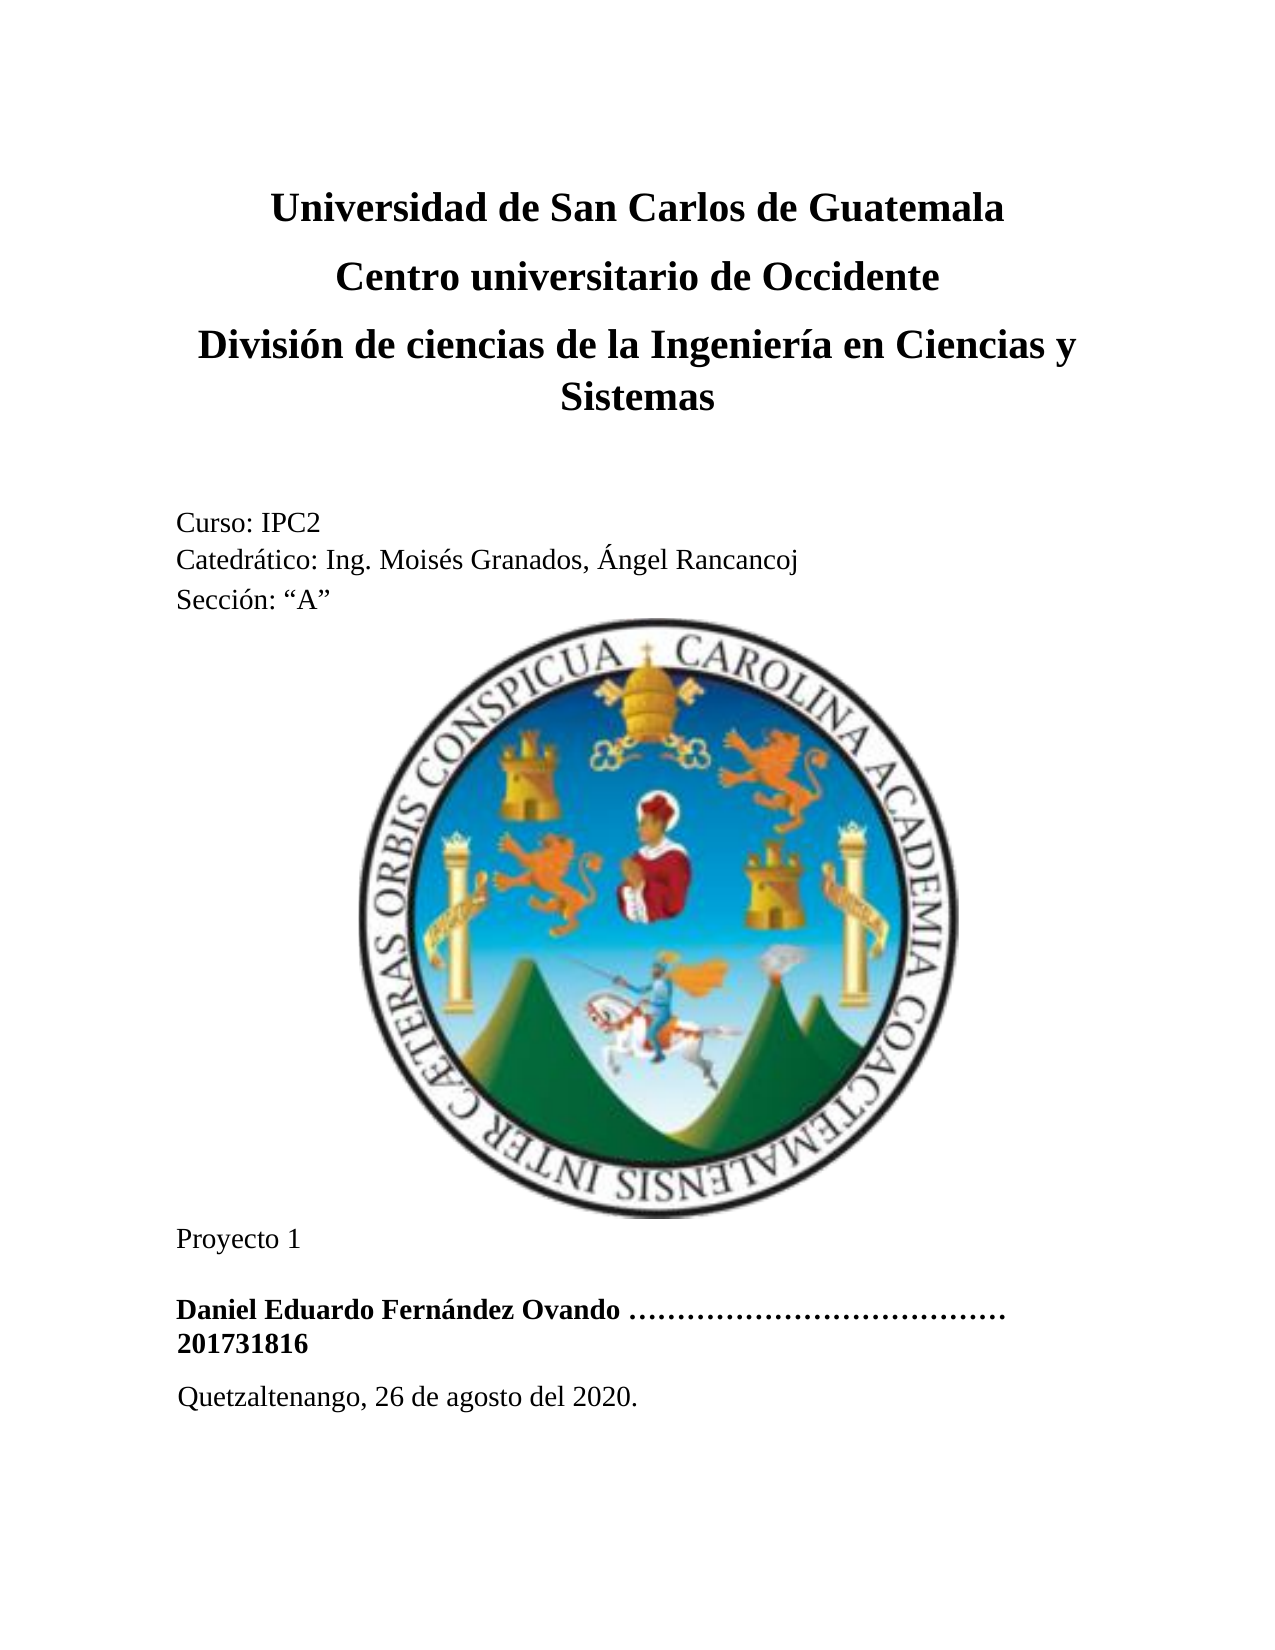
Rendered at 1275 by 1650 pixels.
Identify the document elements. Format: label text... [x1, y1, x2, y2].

text Quetzaltenango, 26 de agosto del 2020. [177, 1379, 1098, 1413]
text Daniel Eduardo Fernández Ovando ………………………………… 201731816 [176, 1292, 1099, 1360]
text Centro universitario de Occidente [177, 251, 1098, 299]
text Catedrático: Ing. Moisés Granados, Ángel Rancancoj [176, 542, 1099, 576]
text Proyecto 1 [176, 1221, 1099, 1254]
text Universidad de San Carlos de Guatemala [177, 183, 1098, 231]
picture [358, 618, 959, 1219]
text División de ciencias de la Ingeniería en Ciencias y Sistemas [177, 319, 1098, 419]
text Curso: IPC2 [176, 505, 1099, 539]
text Sección: “A” [176, 582, 1099, 616]
